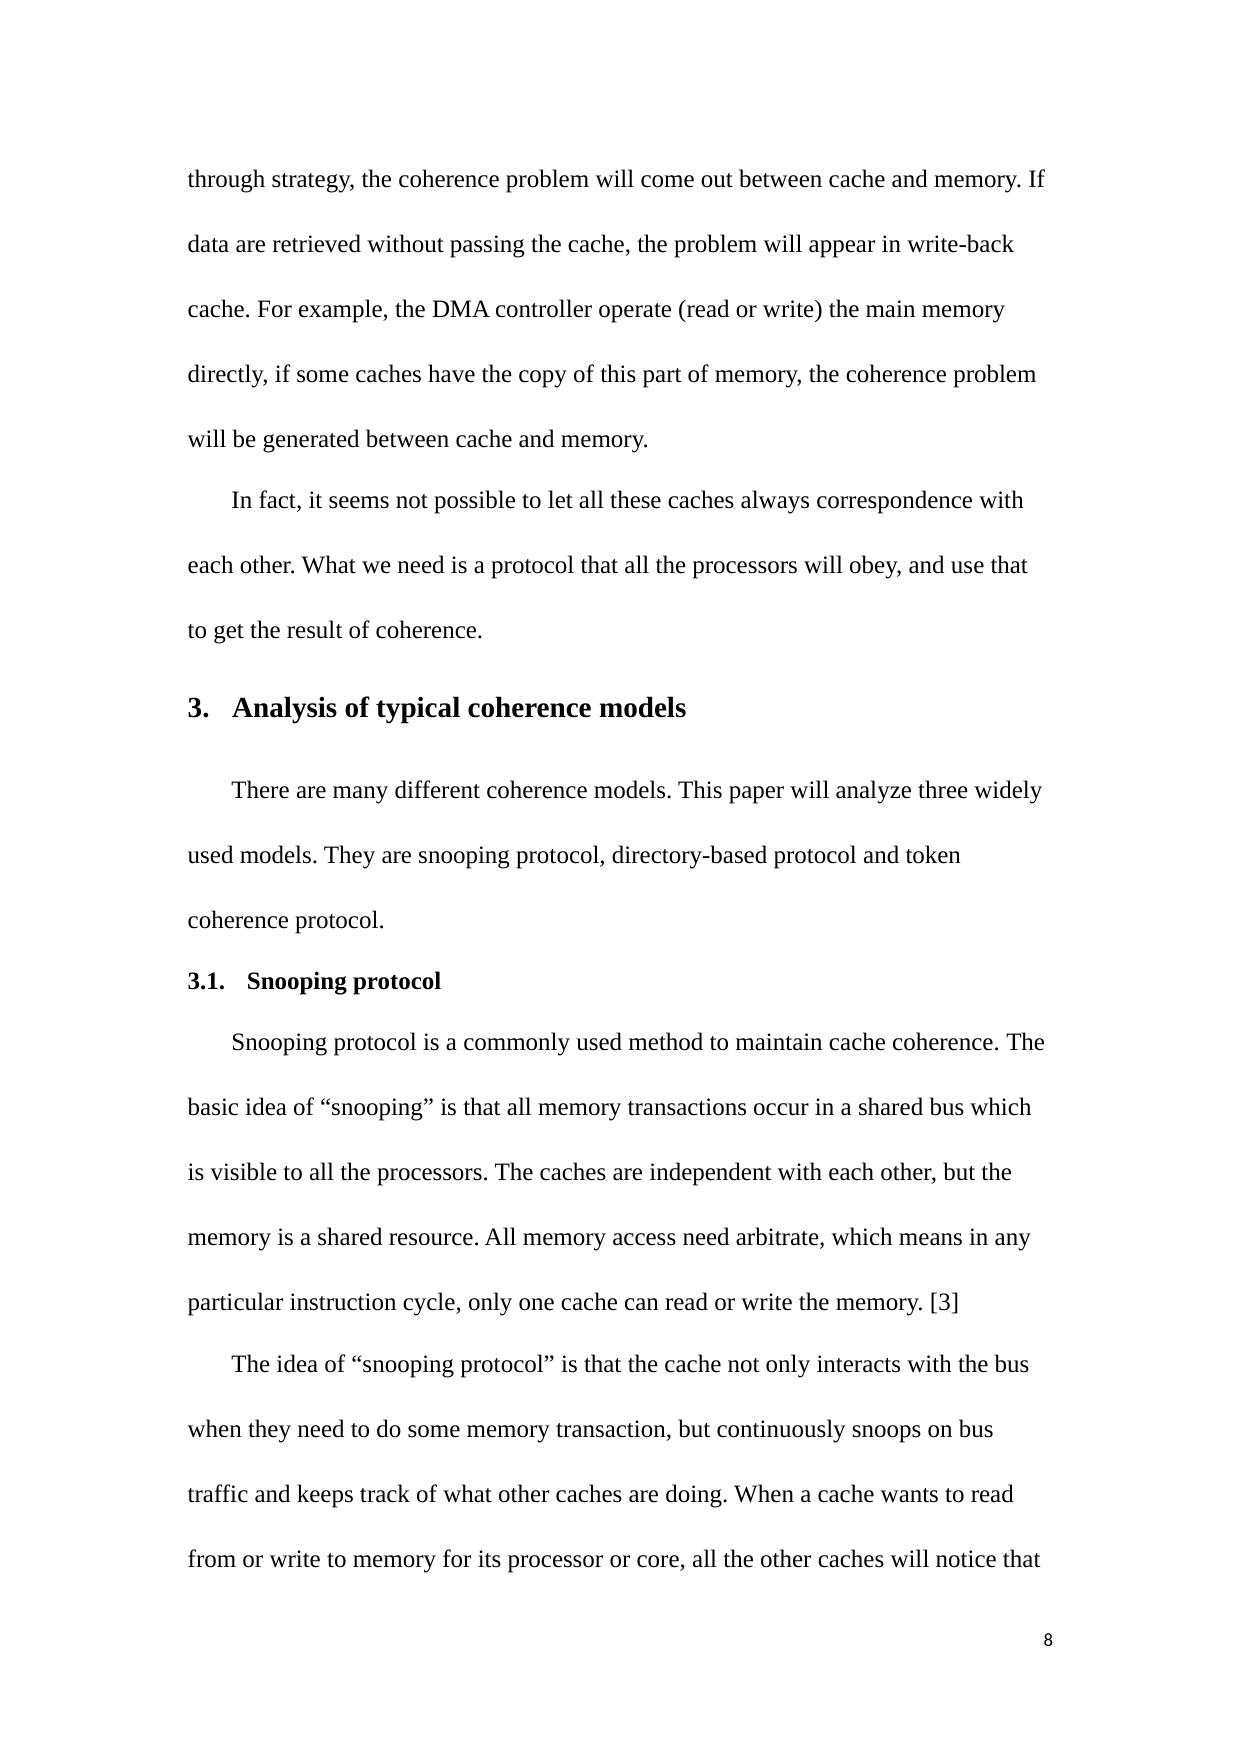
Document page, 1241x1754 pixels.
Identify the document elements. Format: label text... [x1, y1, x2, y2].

list Snooping protocol [187, 964, 1053, 997]
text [187, 1347, 1053, 1574]
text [187, 162, 1053, 454]
list Analysis of typical coherence models [187, 674, 1053, 739]
text In fact, it seems not possible to let all these caches always correspondence with each other. What we need is a protocol that all the processors will obey, and use that to get the result of coherence. [187, 483, 1053, 646]
text Snooping protocol is a commonly used method to maintain cache coherence. The basic idea of “snooping” is that all memory transactions occur in a shared bus which is visible to all the processors. The caches are independent with each other, but the memory is a shared resource. All memory access need arbitrate, which means in any particular instruction cycle, only one cache can read or write the memory. [3] [187, 1026, 1053, 1318]
text There are many different coherence models. This paper will analyze three widely used models. They are snooping protocol, directory-based protocol and token coherence protocol. [187, 773, 1053, 936]
